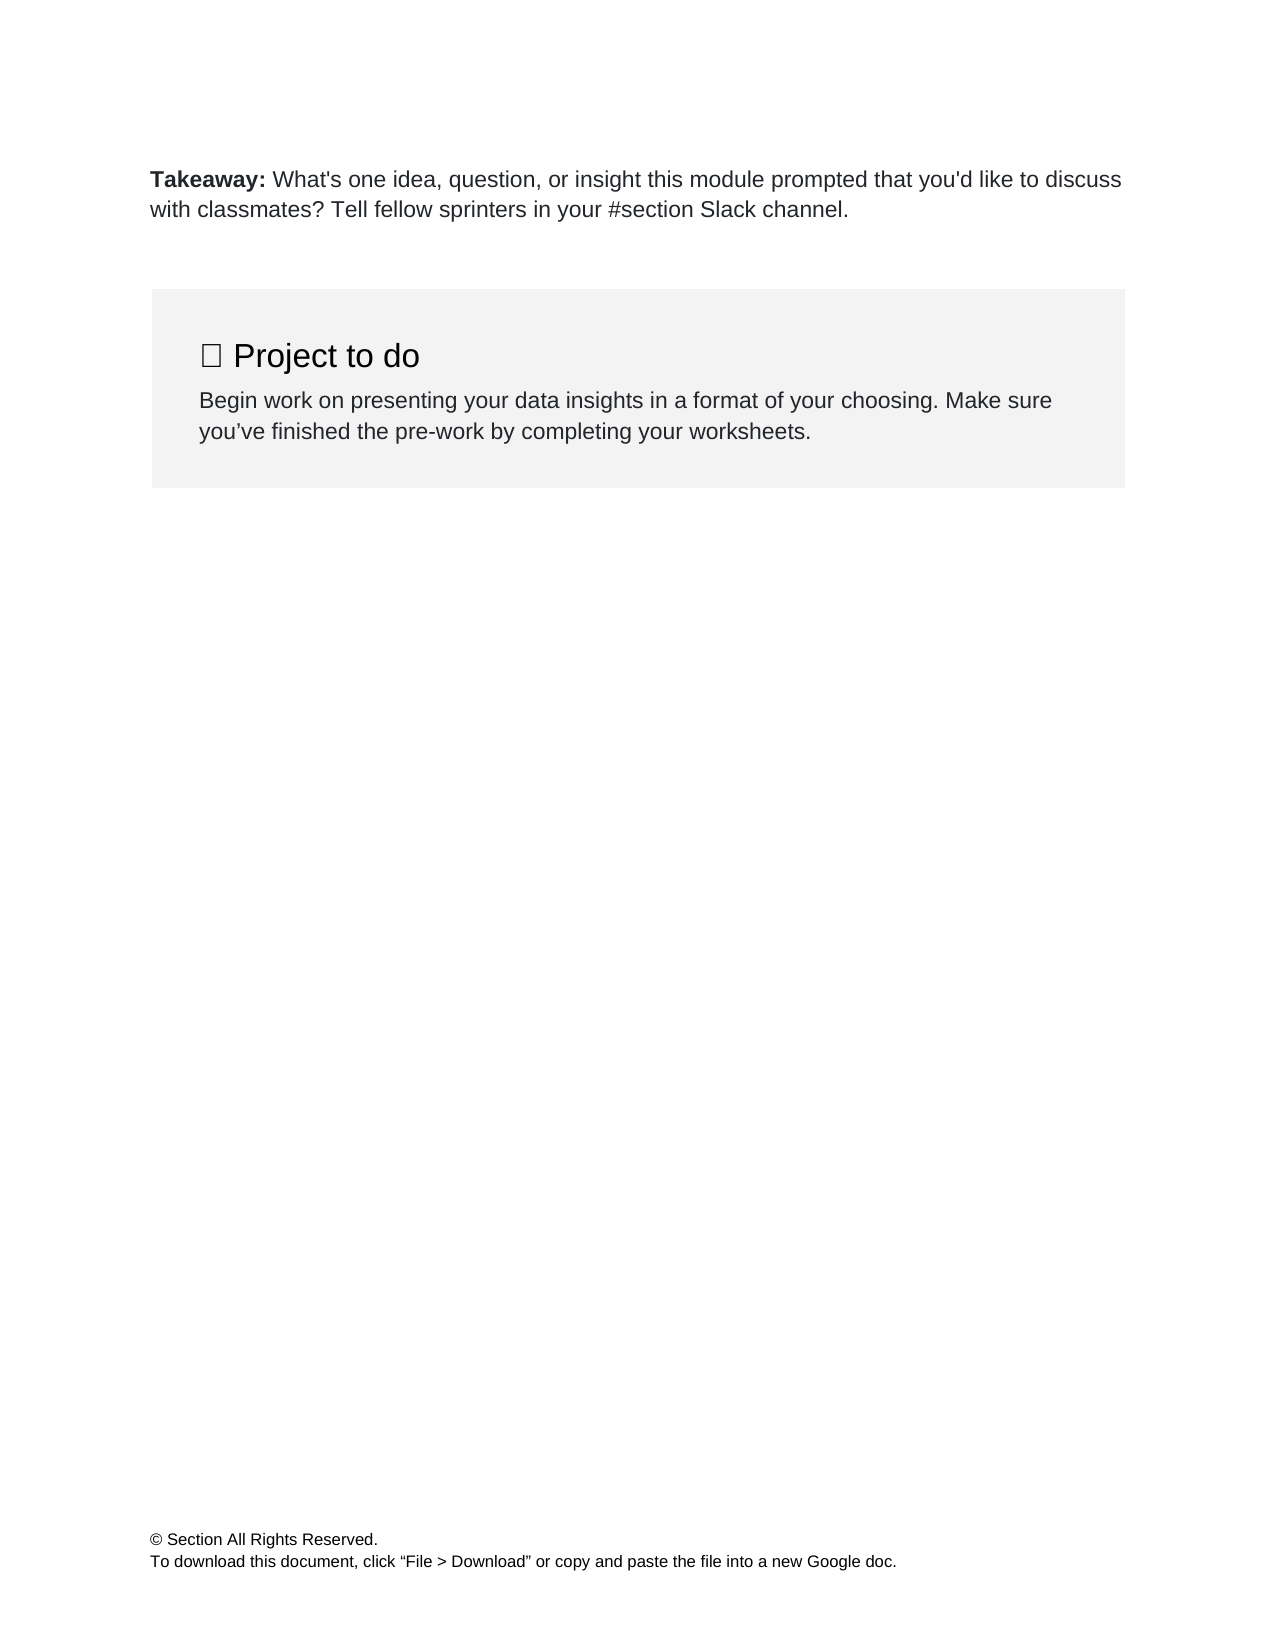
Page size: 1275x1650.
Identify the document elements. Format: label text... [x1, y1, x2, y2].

text Takeaway: What's one idea, question, or insight this module prompted that you'd like to discuss with classmates? Tell fellow sprinters in your #section Slack channel. [150, 166, 1125, 222]
table_header 📓 Project to do Begin work on presenting your data insights in a format of your choosing. Make sure you’ve finished the pre-work by completing your worksheets. [152, 289, 1125, 488]
